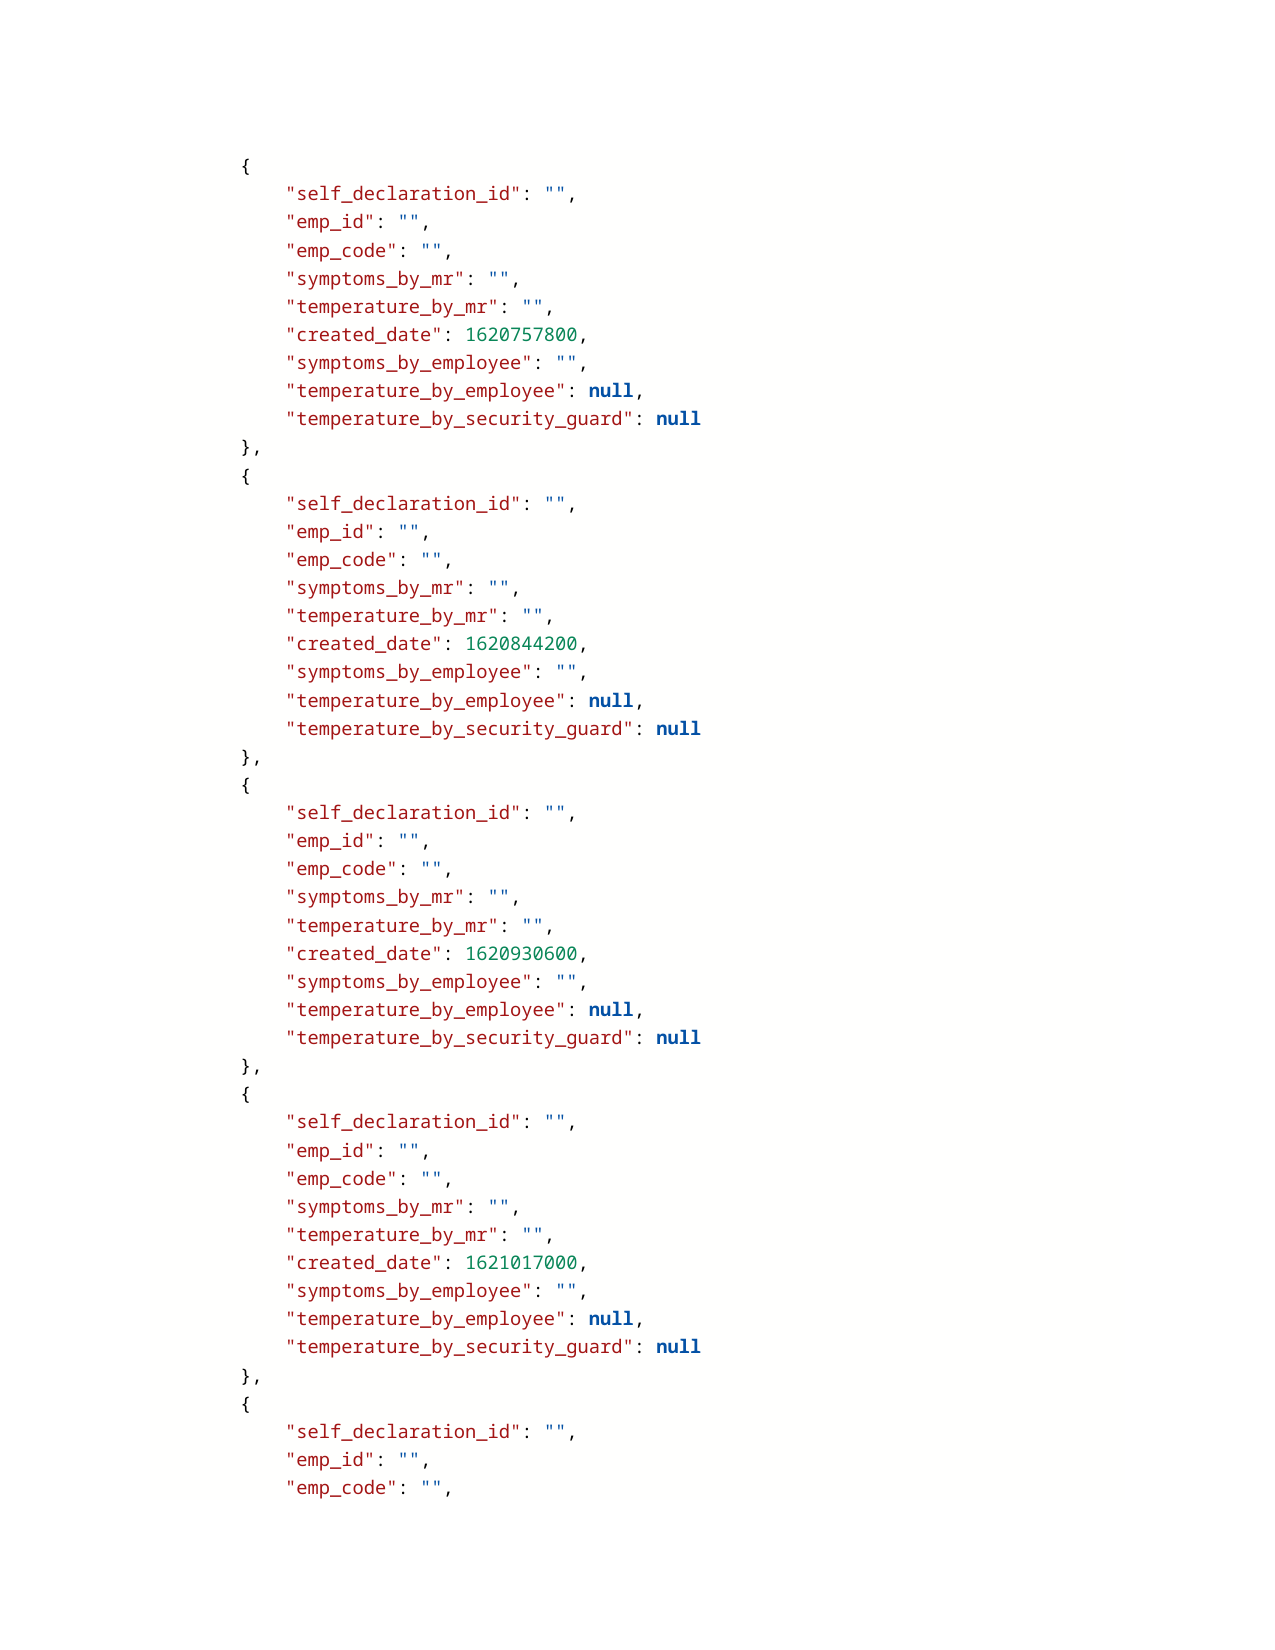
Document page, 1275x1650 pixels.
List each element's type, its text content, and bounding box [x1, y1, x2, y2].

text "self_declaration_id": "", [150, 1106, 1125, 1134]
text "temperature_by_mr": "", [150, 1219, 1125, 1247]
text "emp_code": "", [150, 1162, 1125, 1191]
text "emp_id": "", [150, 1134, 1125, 1162]
text "emp_id": "", [150, 206, 1125, 234]
text "symptoms_by_mr": "", [150, 1191, 1125, 1219]
text { [150, 459, 1125, 487]
text "self_declaration_id": "", [150, 797, 1125, 825]
text "self_declaration_id": "", [150, 1416, 1125, 1444]
text "symptoms_by_mr": "", [150, 572, 1125, 600]
text "temperature_by_security_guard": null [150, 712, 1125, 741]
text "emp_code": "", [150, 544, 1125, 572]
text "emp_id": "", [150, 1444, 1125, 1472]
text "created_date": 1620844200, [150, 628, 1125, 656]
text { [150, 1078, 1125, 1106]
text "emp_id": "", [150, 825, 1125, 853]
text "symptoms_by_employee": "", [150, 656, 1125, 684]
text "emp_code": "", [150, 853, 1125, 881]
text "symptoms_by_employee": "", [150, 1275, 1125, 1303]
text "symptoms_by_mr": "", [150, 881, 1125, 909]
text { [150, 150, 1125, 178]
text }, [150, 741, 1125, 769]
text "temperature_by_employee": null, [150, 684, 1125, 712]
text "temperature_by_mr": "", [150, 909, 1125, 937]
text "temperature_by_security_guard": null [150, 1022, 1125, 1050]
text }, [150, 1359, 1125, 1387]
text "temperature_by_mr": "", [150, 600, 1125, 628]
text }, [150, 431, 1125, 459]
text }, [150, 1050, 1125, 1078]
text "symptoms_by_employee": "", [150, 966, 1125, 994]
text "created_date": 1621017000, [150, 1247, 1125, 1275]
text { [150, 769, 1125, 797]
text "temperature_by_security_guard": null [150, 403, 1125, 431]
text { [150, 1387, 1125, 1416]
text "emp_code": "", [150, 1472, 1125, 1500]
text "emp_id": "", [150, 516, 1125, 544]
text "symptoms_by_mr": "", [150, 262, 1125, 291]
text "temperature_by_security_guard": null [150, 1331, 1125, 1359]
text "emp_code": "", [150, 234, 1125, 262]
text "temperature_by_employee": null, [150, 994, 1125, 1022]
text "self_declaration_id": "", [150, 178, 1125, 206]
text "temperature_by_mr": "", [150, 291, 1125, 319]
text "self_declaration_id": "", [150, 487, 1125, 516]
text "symptoms_by_employee": "", [150, 347, 1125, 375]
text "temperature_by_employee": null, [150, 375, 1125, 403]
text "created_date": 1620930600, [150, 937, 1125, 966]
text "created_date": 1620757800, [150, 319, 1125, 347]
text "temperature_by_employee": null, [150, 1303, 1125, 1331]
